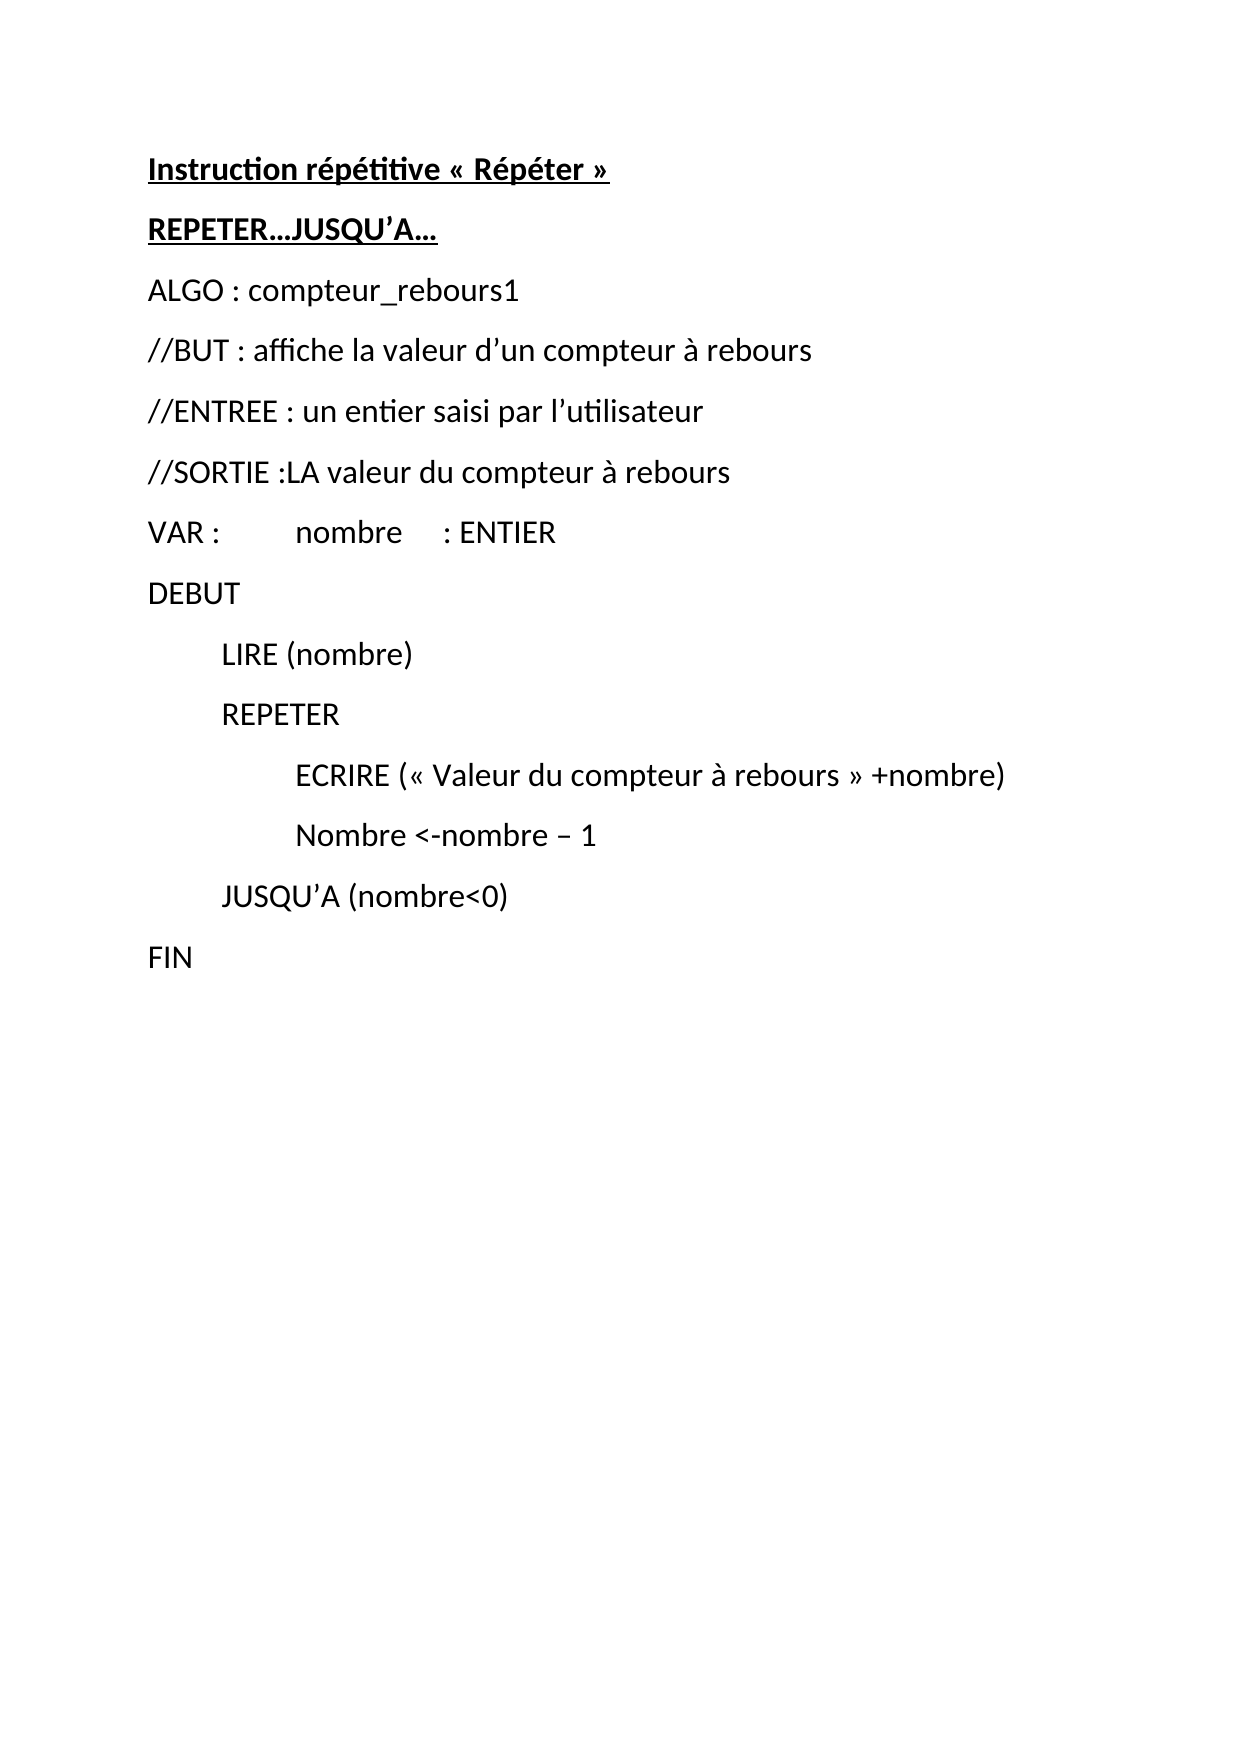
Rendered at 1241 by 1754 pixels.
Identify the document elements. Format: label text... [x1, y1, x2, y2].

text REPETER…JUSQU’A… [148, 208, 1093, 249]
text FIN [148, 936, 1093, 976]
text REPETER [148, 693, 1093, 734]
text VAR : nombre : ENTIER [148, 511, 1093, 552]
text LIRE (nombre) [148, 633, 1093, 673]
text //SORTIE :LA valeur du compteur à rebours [148, 451, 1093, 491]
text //ENTREE : un entier saisi par l’utilisateur [148, 390, 1093, 431]
text JUSQU’A (nombre<0) [148, 875, 1093, 916]
text ALGO : compteur_rebours1 [148, 269, 1093, 309]
text //BUT : affiche la valeur d’un compteur à rebours [148, 329, 1093, 370]
text Nombre <-nombre – 1 [148, 814, 1093, 855]
text DEBUT [148, 572, 1093, 613]
text Instruction répétitive « Répéter » [148, 148, 1093, 188]
text ECRIRE (« Valeur du compteur à rebours » +nombre) [148, 754, 1093, 794]
